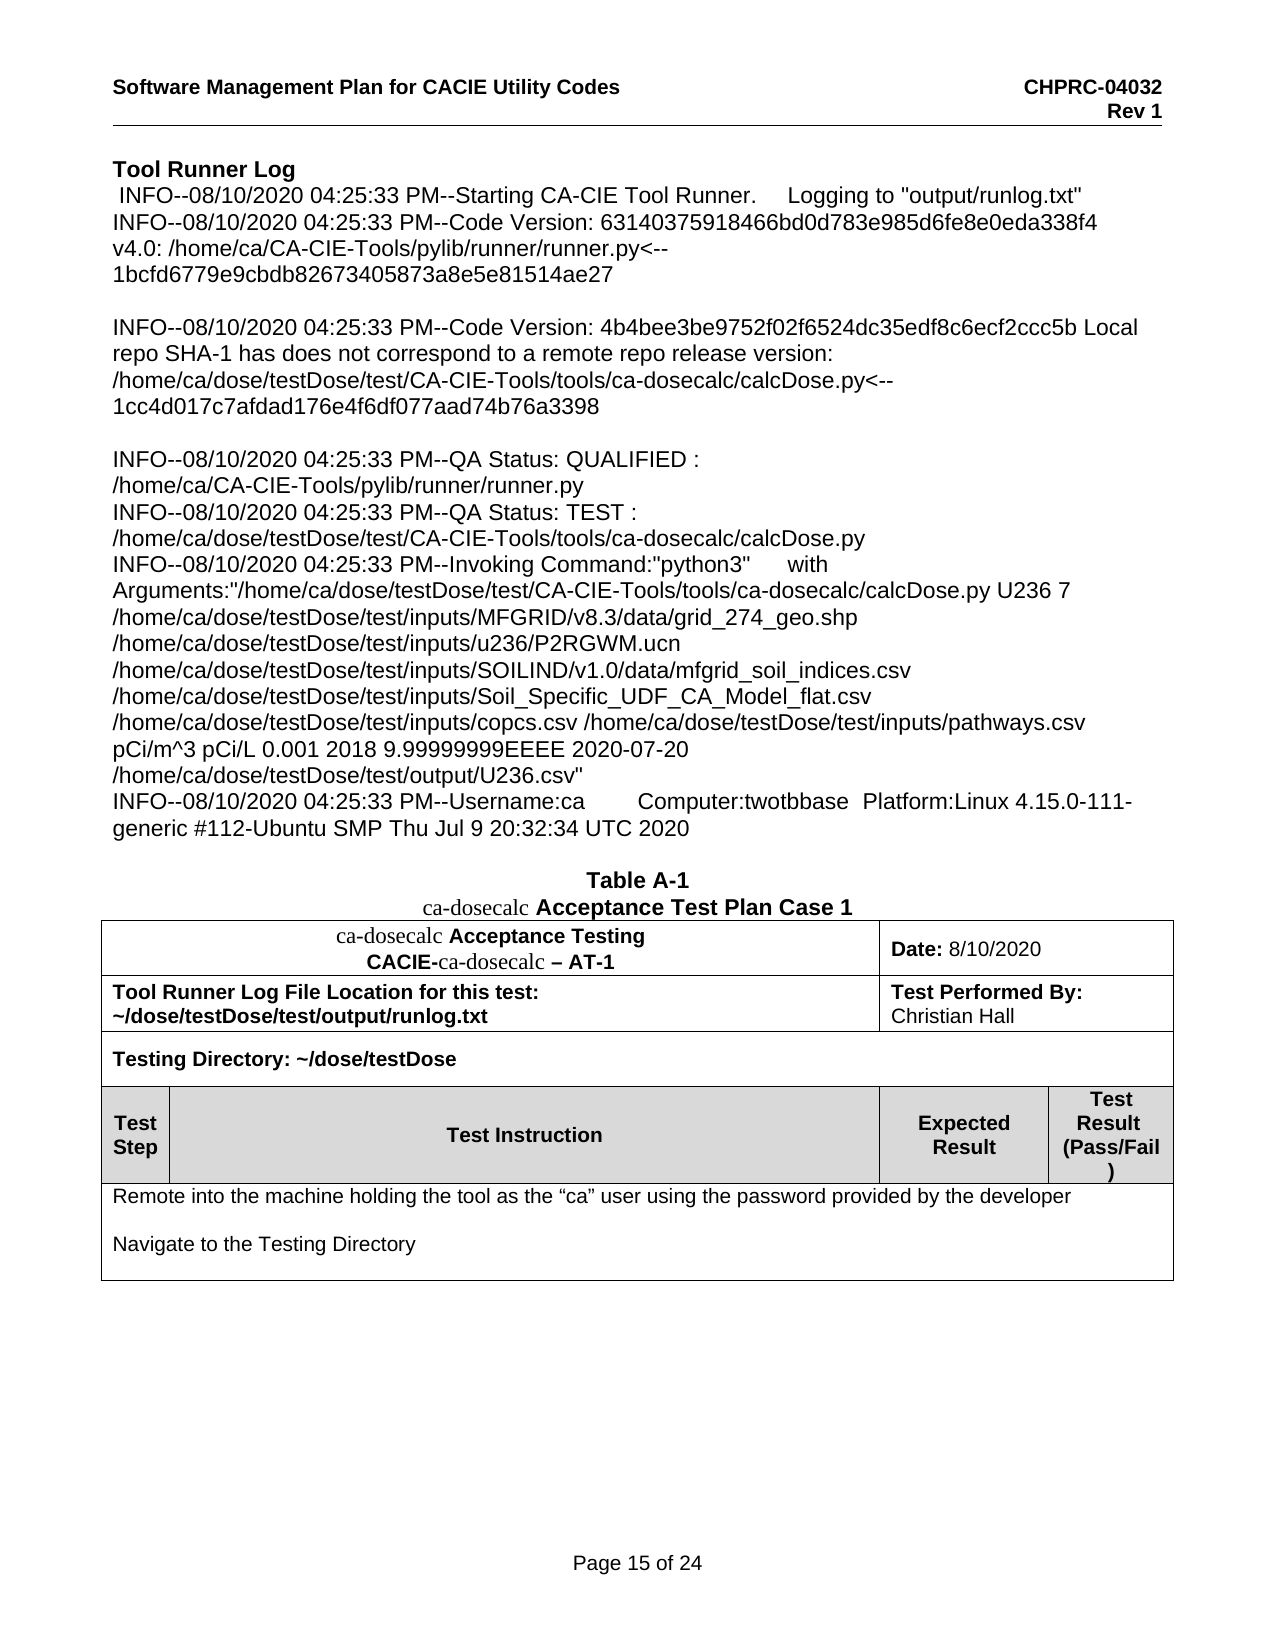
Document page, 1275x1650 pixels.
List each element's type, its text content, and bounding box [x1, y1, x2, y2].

table_cell Test Performed By: Christian Hall [880, 976, 1173, 1031]
text INFO--08/10/2020 04:25:33 PM--Starting CA-CIE Tool Runner. Logging to "output/runlog.txt" [112, 182, 1162, 208]
table_cell Test Step [102, 1087, 169, 1183]
text Tool Runner Log [112, 156, 1162, 182]
text INFO--08/10/2020 04:25:33 PM--QA Status: QUALIFIED : /home/ca/CA-CIE-Tools/pylib/runner/runner.py [112, 446, 1162, 498]
table_cell Remote into the machine holding the tool as the “ca” user using the password provided by the developer Navigate to the Testing Directory [102, 1184, 1173, 1279]
text INFO--08/10/2020 04:25:33 PM--Invoking Command:"python3" with Arguments:"/home/ca/dose/testDose/test/CA-CIE-Tools/tools/ca-dosecalc/calcDose.py U236 7 /home/ca/dose/testDose/test/inputs/MFGRID/v8.3/data/grid_274_geo.shp /home/ca/dose/testDose/test/inputs/u236/P2RGWM.ucn /home/ca/dose/testDose/test/inputs/SOILIND/v1.0/data/mfgrid_soil_indices.csv /home/ca/dose/testDose/test/inputs/Soil_Specific_UDF_CA_Model_flat.csv /home/ca/dose/testDose/test/inputs/copcs.csv /home/ca/dose/testDose/test/inputs/pathways.csv pCi/m^3 pCi/L 0.001 2018 9.99999999EEEE 2020-07-20 /home/ca/dose/testDose/test/output/U236.csv" [112, 551, 1162, 788]
table_cell Tool Runner Log File Location for this test: ~/dose/testDose/test/output/runlog.txt [102, 976, 879, 1031]
text INFO--08/10/2020 04:25:33 PM--Code Version: 4b4bee3be9752f02f6524dc35edf8c6ecf2ccc5b Local repo SHA-1 has does not correspond to a remote repo release version: /home/ca/dose/testDose/test/CA-CIE-Tools/tools/ca-dosecalc/calcDose.py<--1cc4d017c7afdad176e4f6df077aad74b76a3398 [112, 314, 1162, 419]
text INFO--08/10/2020 04:25:33 PM--QA Status: TEST : /home/ca/dose/testDose/test/CA-CIE-Tools/tools/ca-dosecalc/calcDose.py [112, 498, 1162, 551]
text INFO--08/10/2020 04:25:33 PM--Code Version: 63140375918466bd0d783e985d6fe8e0eda338f4 v4.0: /home/ca/CA-CIE-Tools/pylib/runner/runner.py<--1bcfd6779e9cbdb82673405873a8e5e81514ae27 [112, 208, 1162, 288]
table_cell Expected Result [880, 1087, 1048, 1183]
table_cell Date: 8/10/2020 [880, 921, 1173, 975]
text INFO--08/10/2020 04:25:33 PM--Username:ca Computer:twotbbase Platform:Linux 4.15.0-111-generic #112-Ubuntu SMP Thu Jul 9 20:32:34 UTC 2020 [112, 788, 1162, 841]
table_cell Test Instruction [170, 1087, 879, 1183]
table_header Table A-1 Acceptance Test Plan Case 1 [101, 868, 1174, 920]
table_cell Acceptance Testing CACIE- – AT-1 [102, 921, 879, 975]
table_cell Testing Directory: ~/dose/testDose [102, 1032, 1173, 1086]
table_cell Test Result (Pass/Fail) [1049, 1087, 1173, 1183]
